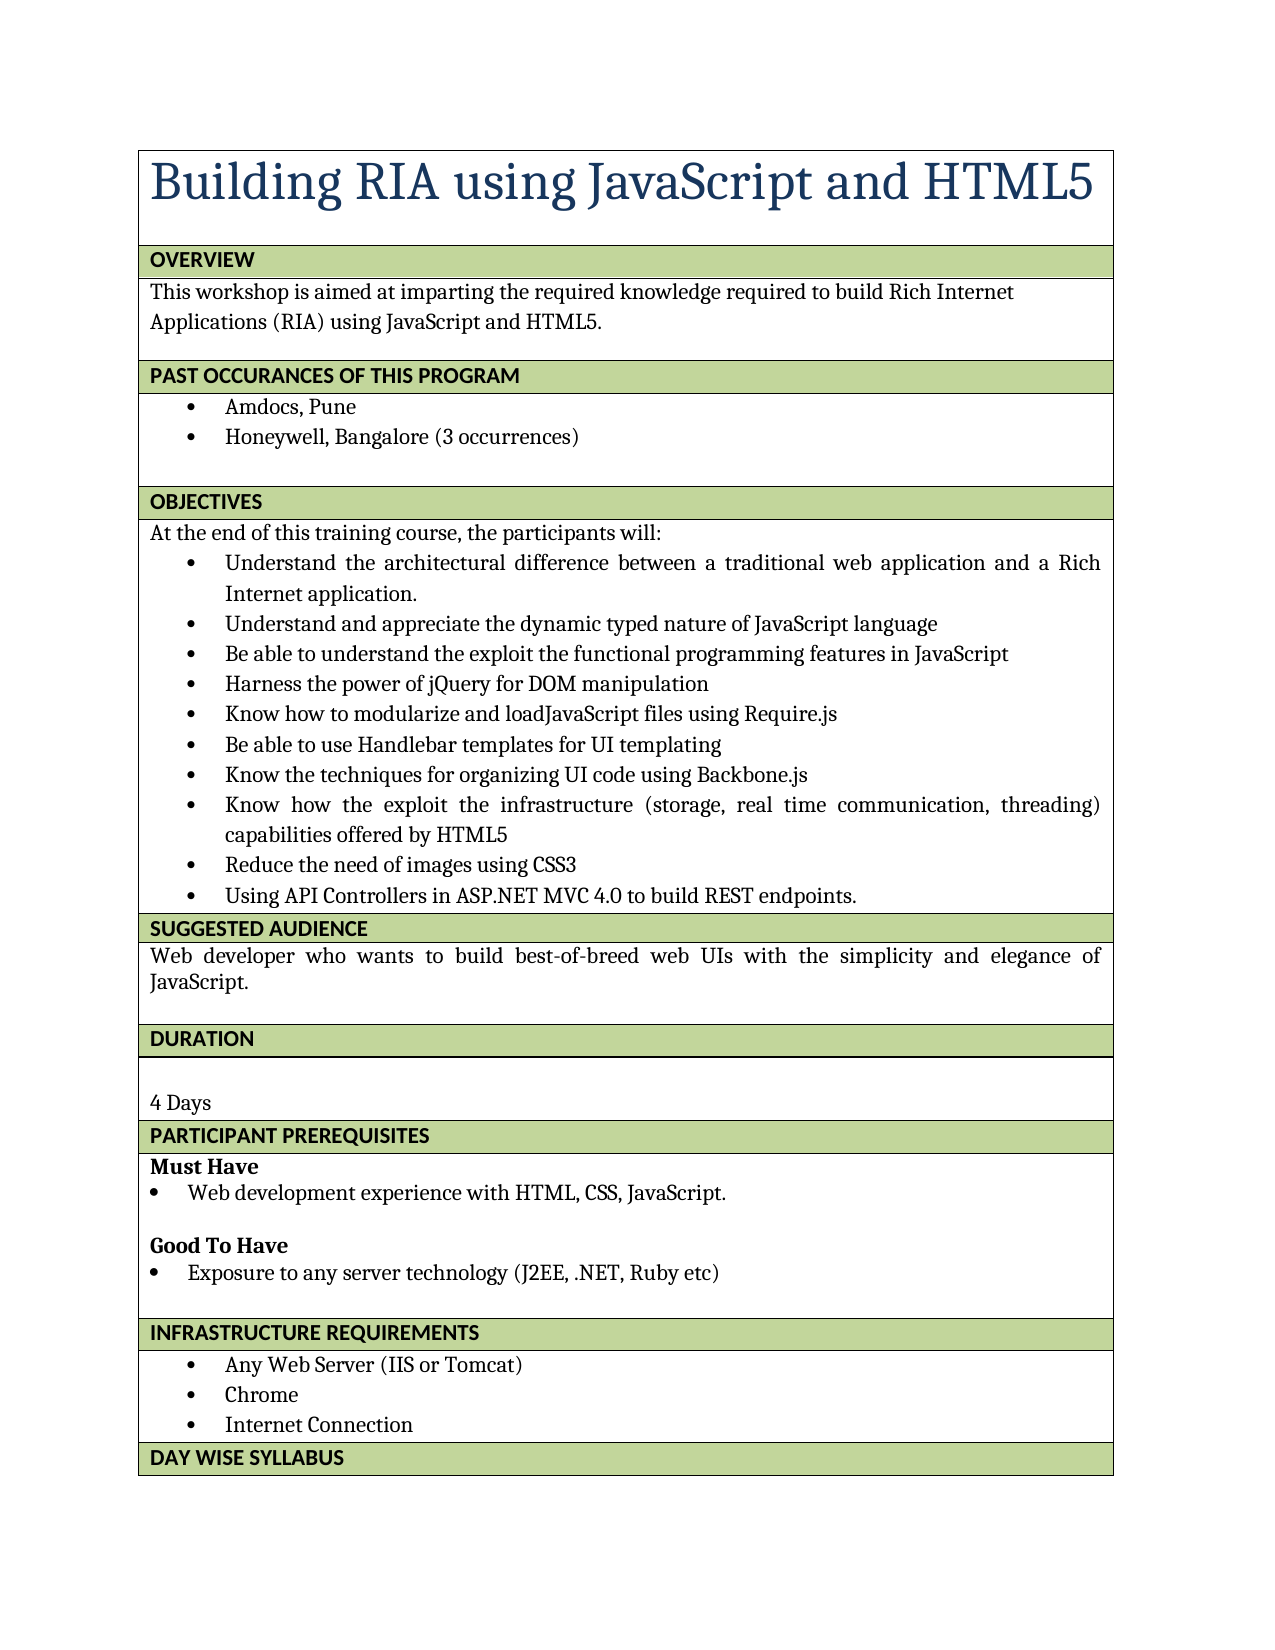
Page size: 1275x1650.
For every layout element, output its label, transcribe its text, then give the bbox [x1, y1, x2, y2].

table_cell PARTICIPANT PREREQUISITES [139, 1121, 1113, 1153]
table_cell DURATION [139, 1025, 1113, 1056]
table_cell DAY WISE SYLLABUS [139, 1443, 1113, 1475]
table_cell Any Web Server (IIS or Tomcat) Chrome Internet Connection [139, 1351, 1113, 1442]
table_cell OBJECTIVES [139, 487, 1113, 519]
table_cell At the end of this training course, the participants will: Understand the architectural difference between a traditional web application and a Rich Internet application. Understand and appreciate the dynamic typed nature of JavaScript language Be able to understand the exploit the functional programming features in JavaScript Harness the power of jQuery for DOM manipulation Know how to modularize and loadJavaScript files using Require.js Be able to use Handlebar templates for UI templating Know the techniques for organizing UI code using Backbone.js Know how the exploit the infrastructure (storage, real time communication, threading) capabilities offered by HTML5 Reduce the need of images using CSS3 Using API Controllers in ASP.NET MVC 4.0 to build REST endpoints. [139, 520, 1113, 913]
table_header Building RIA using JavaScript and HTML5 [139, 151, 1113, 244]
table_cell Must Have Web development experience with HTML, CSS, JavaScript. Good To Have Exposure to any server technology (J2EE, .NET, Ruby etc) [139, 1154, 1113, 1317]
table_cell This workshop is aimed at imparting the required knowledge required to build Rich Internet Applications (RIA) using JavaScript and HTML5. [139, 279, 1113, 360]
table_cell Overview [139, 246, 1113, 277]
table_cell 4 Days [139, 1058, 1113, 1120]
table_cell Web developer who wants to build best-of-breed web UIs with the simplicity and elegance of JavaScript. [139, 943, 1113, 1023]
table_cell infrastructure requirements [139, 1319, 1113, 1350]
table_cell Past occurances of this program [139, 361, 1113, 393]
table_cell Amdocs, Pune Honeywell, Bangalore (3 occurrences) [139, 394, 1113, 486]
table_cell suggested audience [139, 914, 1113, 942]
